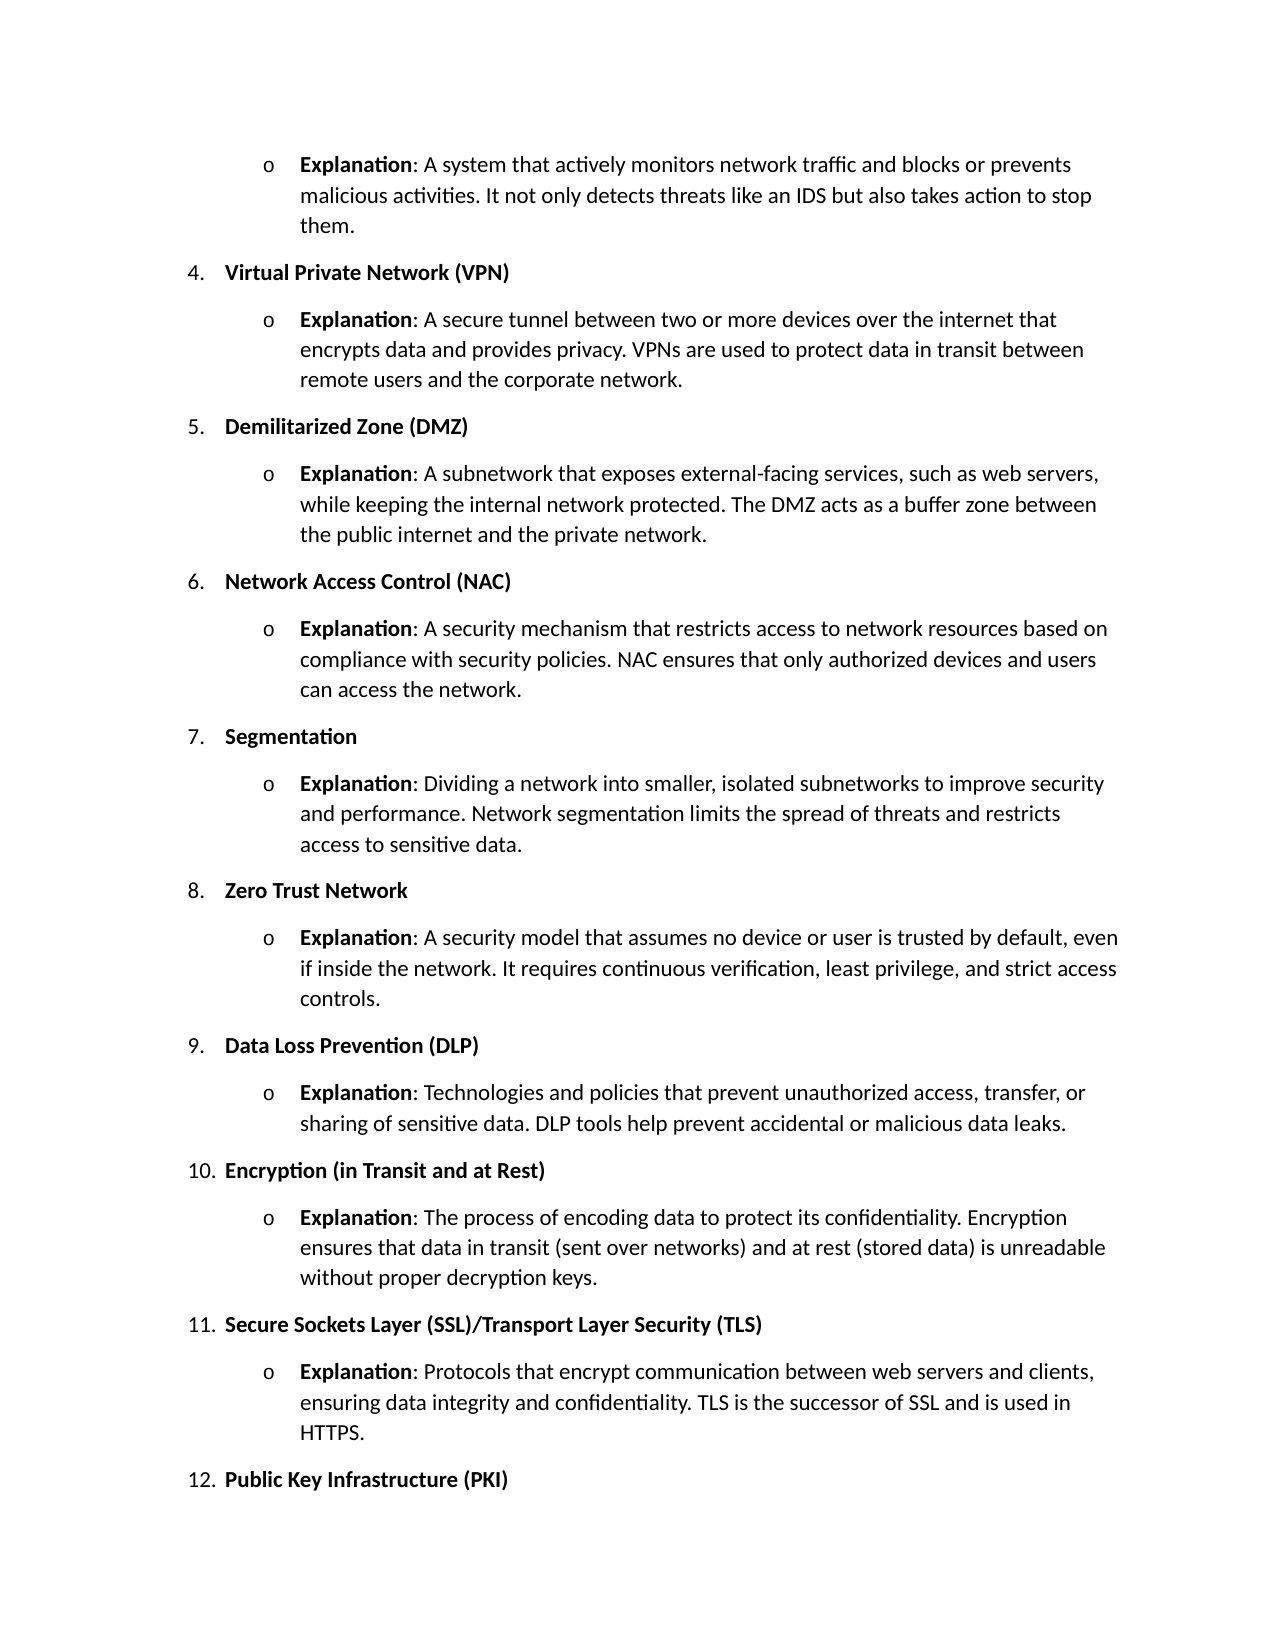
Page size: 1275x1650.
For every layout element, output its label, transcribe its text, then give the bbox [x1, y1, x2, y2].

list Explanation: A security model that assumes no device or user is trusted by default, even if inside the network. It requires continuous verification, least privilege, and strict access controls. [262, 923, 1125, 1012]
list Secure Sockets Layer (SSL)/Transport Layer Security (TLS) [187, 1310, 1125, 1338]
list Explanation: A subnetwork that exposes external-facing services, such as web servers, while keeping the internal network protected. The DMZ acts as a buffer zone between the public internet and the private network. [262, 459, 1125, 548]
list Segmentation [187, 722, 1125, 750]
list Explanation: Dividing a network into smaller, isolated subnetworks to improve security and performance. Network segmentation limits the spread of threats and restricts access to sensitive data. [262, 769, 1125, 858]
list Encryption (in Transit and at Rest) [187, 1156, 1125, 1184]
list Explanation: A secure tunnel between two or more devices over the internet that encrypts data and provides privacy. VPNs are used to protect data in transit between remote users and the corporate network. [262, 305, 1125, 394]
list Data Loss Prevention (DLP) [187, 1031, 1125, 1059]
list Explanation: A system that actively monitors network traffic and blocks or prevents malicious activities. It not only detects threats like an IDS but also takes action to stop them. [262, 150, 1125, 239]
list Public Key Infrastructure (PKI) [187, 1465, 1125, 1493]
list Explanation: Protocols that encrypt communication between web servers and clients, ensuring data integrity and confidentiality. TLS is the successor of SSL and is used in HTTPS. [262, 1357, 1125, 1446]
list Zero Trust Network [187, 877, 1125, 904]
list Explanation: The process of encoding data to protect its confidentiality. Encryption ensures that data in transit (sent over networks) and at rest (stored data) is unreadable without proper decryption keys. [262, 1203, 1125, 1292]
list Demilitarized Zone (DMZ) [187, 412, 1125, 441]
list Explanation: Technologies and policies that prevent unauthorized access, transfer, or sharing of sensitive data. DLP tools help prevent accidental or malicious data leaks. [262, 1078, 1125, 1137]
list Network Access Control (NAC) [187, 567, 1125, 595]
list Explanation: A security mechanism that restricts access to network resources based on compliance with security policies. NAC ensures that only authorized devices and users can access the network. [262, 614, 1125, 703]
list Virtual Private Network (VPN) [187, 258, 1125, 286]
